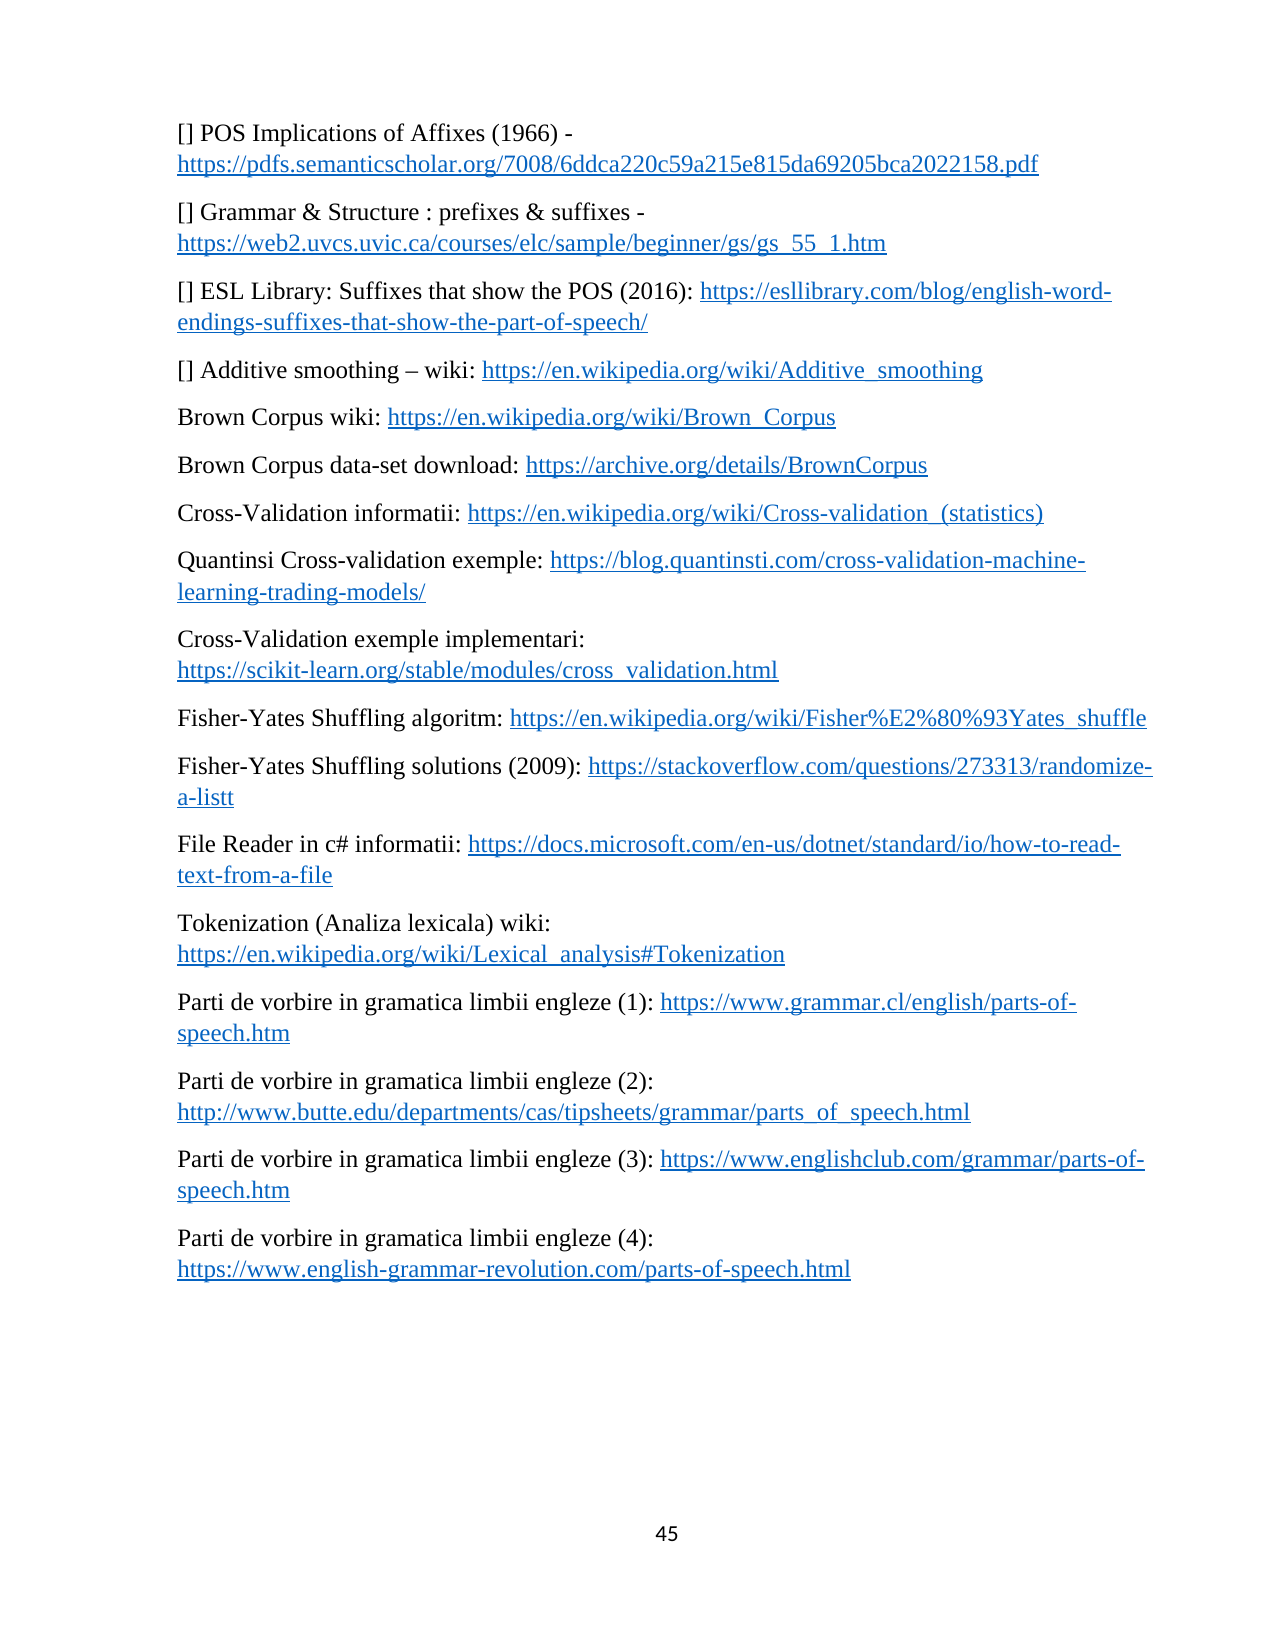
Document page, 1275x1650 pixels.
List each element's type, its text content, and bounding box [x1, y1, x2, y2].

text Brown Corpus data-set download: https://archive.org/details/BrownCorpus [177, 450, 1156, 479]
text File Reader in c# informatii: https://docs.microsoft.com/en-us/dotnet/standard/io/how-to-read-text-from-a-file [177, 829, 1156, 889]
text Cross-Validation informatii: https://en.wikipedia.org/wiki/Cross-validation_(statistics) [177, 498, 1156, 527]
text Parti de vorbire in gramatica limbii engleze (3): https://www.englishclub.com/grammar/parts-of-speech.htm [177, 1144, 1156, 1204]
text Quantinsi Cross-validation exemple: https://blog.quantinsti.com/cross-validation-machine-learning-trading-models/ [177, 546, 1156, 605]
text [] ESL Library: Suffixes that show the POS (2016): https://esllibrary.com/blog/english-word-endings-suffixes-that-show-the-part-of-speech/ [177, 276, 1156, 336]
text Parti de vorbire in gramatica limbii engleze (2): http://www.butte.edu/departments/cas/tipsheets/grammar/parts_of_speech.html [177, 1066, 1156, 1126]
text [] Additive smoothing – wiki: https://en.wikipedia.org/wiki/Additive_smoothing [177, 355, 1156, 383]
text Fisher-Yates Shuffling algoritm: https://en.wikipedia.org/wiki/Fisher%E2%80%93Yates_shuffle [177, 703, 1156, 732]
text Fisher-Yates Shuffling solutions (2009): https://stackoverflow.com/questions/273313/randomize-a-listt [177, 751, 1156, 811]
text Parti de vorbire in gramatica limbii engleze (4): https://www.english-grammar-revolution.com/parts-of-speech.html [177, 1223, 1156, 1283]
text [] Grammar & Structure : prefixes & suffixes - https://web2.uvcs.uvic.ca/courses/elc/sample/beginner/gs/gs_55_1.htm [177, 197, 1156, 257]
text Brown Corpus wiki: https://en.wikipedia.org/wiki/Brown_Corpus [177, 402, 1156, 431]
text Cross-Validation exemple implementari: https://scikit-learn.org/stable/modules/cross_validation.html [177, 624, 1156, 684]
text [] POS Implications of Affixes (1966) - https://pdfs.semanticscholar.org/7008/6ddca220c59a215e815da69205bca2022158.pdf [177, 118, 1156, 178]
text Tokenization (Analiza lexicala) wiki: https://en.wikipedia.org/wiki/Lexical_analysis#Tokenization [177, 908, 1156, 968]
text Parti de vorbire in gramatica limbii engleze (1): https://www.grammar.cl/english/parts-of-speech.htm [177, 987, 1156, 1047]
